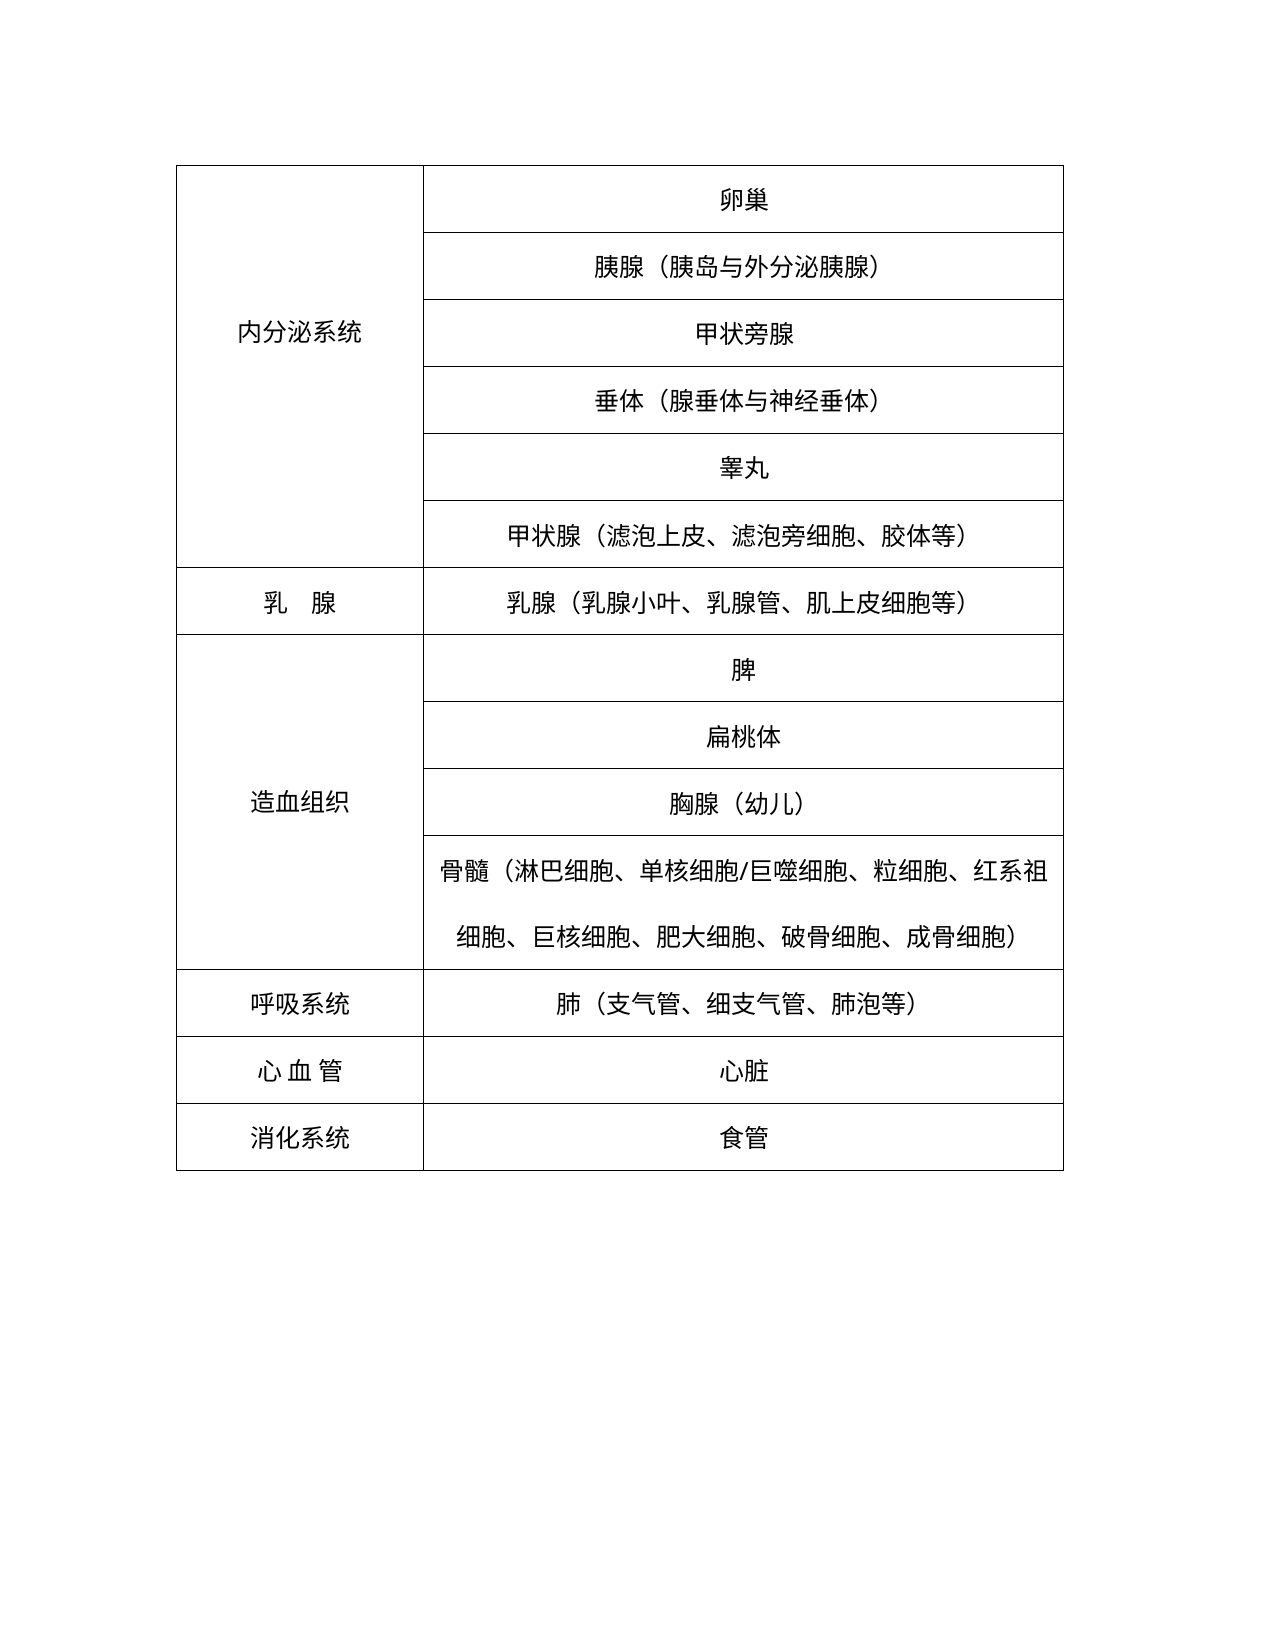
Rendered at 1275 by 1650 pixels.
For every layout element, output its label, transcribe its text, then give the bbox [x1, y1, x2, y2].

table_cell 脾 [424, 635, 1063, 701]
table_cell 食管 [424, 1104, 1063, 1170]
table_cell 睾丸 [424, 434, 1063, 500]
table_cell 心 血 管 [177, 1037, 423, 1103]
table_cell 骨髓（淋巴细胞、单核细胞/巨噬细胞、粒细胞、红系祖细胞、巨核细胞、肥大细胞、破骨细胞、成骨细胞） [424, 836, 1063, 968]
table_cell 卵巢 [424, 166, 1063, 232]
table_cell 垂体（腺垂体与神经垂体） [424, 367, 1063, 433]
table_cell 胰腺（胰岛与外分泌胰腺） [424, 233, 1063, 299]
table_cell 乳腺（乳腺小叶、乳腺管、肌上皮细胞等） [424, 568, 1063, 634]
table_cell 乳 腺 [177, 568, 423, 634]
table_cell 胸腺（幼儿） [424, 769, 1063, 835]
table_cell 甲状旁腺 [424, 300, 1063, 366]
table_cell 呼吸系统 [177, 970, 423, 1036]
table_cell 扁桃体 [424, 702, 1063, 768]
table_cell 肺（支气管、细支气管、肺泡等） [424, 970, 1063, 1036]
table_cell 内分泌系统 [177, 166, 423, 567]
table_cell 消化系统 [177, 1104, 423, 1170]
table_cell 甲状腺（滤泡上皮、滤泡旁细胞、胶体等） [424, 501, 1063, 567]
table_cell 造血组织 [177, 635, 423, 968]
table_cell 心脏 [424, 1037, 1063, 1103]
